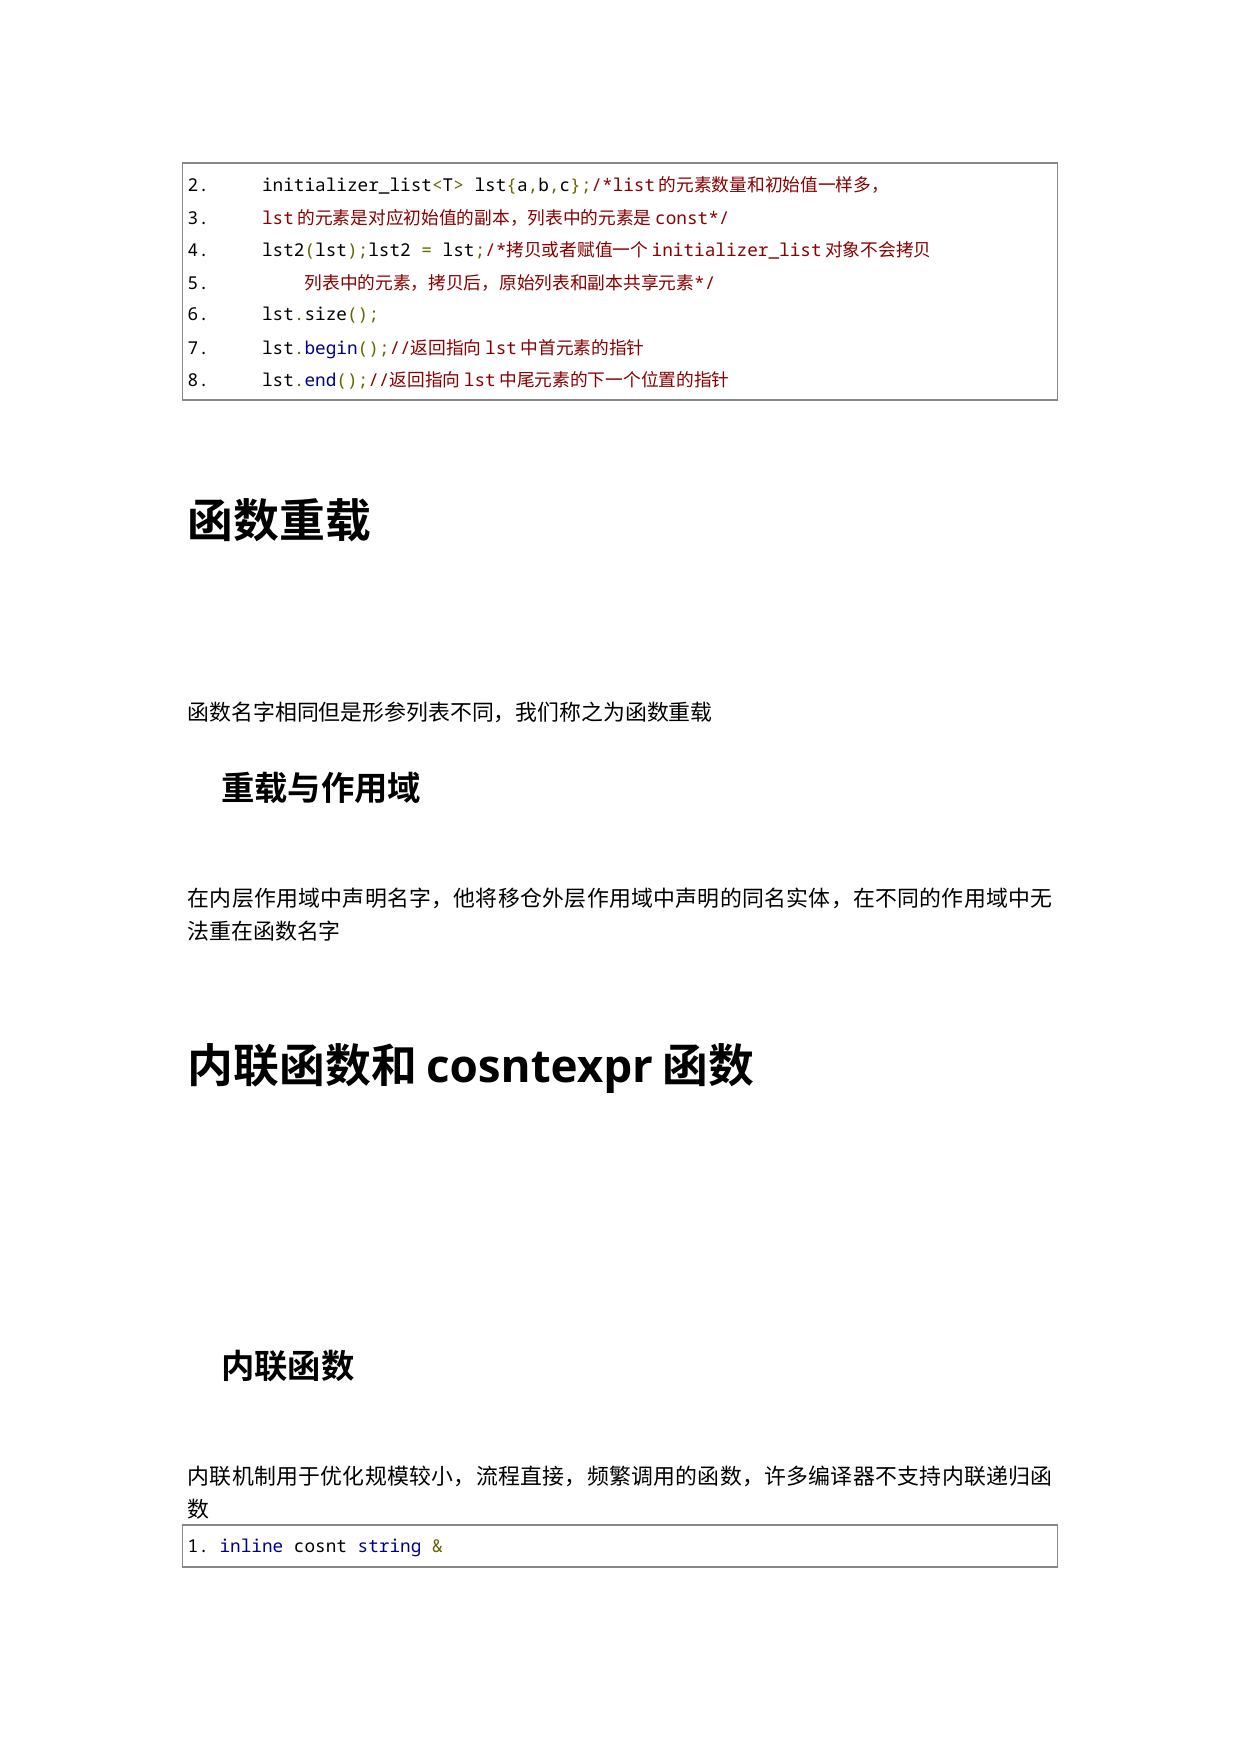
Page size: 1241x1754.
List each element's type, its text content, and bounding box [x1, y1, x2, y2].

text 函数名字相同但是形参列表不同，我们称之为函数重载 [187, 694, 1053, 727]
text 4. lst2(lst);lst2 = lst;/*拷贝或者赋值一个initializer_list对象不会拷贝 [187, 233, 1053, 265]
text 6. lst.size(); [187, 298, 1053, 330]
text 1. inline cosnt string & [183, 1526, 1057, 1566]
text 内联机制用于优化规模较小，流程直接，频繁调用的函数，许多编译器不支持内联递归函数 [187, 1459, 1053, 1524]
subtitle 内联函数和cosntexpr函数 [187, 1014, 1053, 1111]
text 3. lst的元素是对应初始值的副本，列表中的元素是const*/ [187, 200, 1053, 233]
subtitle 内联函数 [187, 1332, 1053, 1397]
text 7. lst.begin();//返回指向lst中首元素的指针 [187, 330, 1053, 357]
text 5. 列表中的元素，拷贝后，原始列表和副本共享元素*/ [187, 265, 1053, 298]
text 8. lst.end();//返回指向lst中尾元素的下一个位置的指针 [183, 357, 1057, 399]
text 2. initializer_list<T> lst{a,b,c};/*list的元素数量和初始值一样多， [183, 164, 1057, 200]
text 在内层作用域中声明名字，他将移仓外层作用域中声明的同名实体，在不同的作用域中无法重在函数名字 [187, 881, 1053, 946]
subtitle 重载与作用域 [187, 754, 1053, 819]
subtitle 函数重载 [187, 469, 1053, 566]
